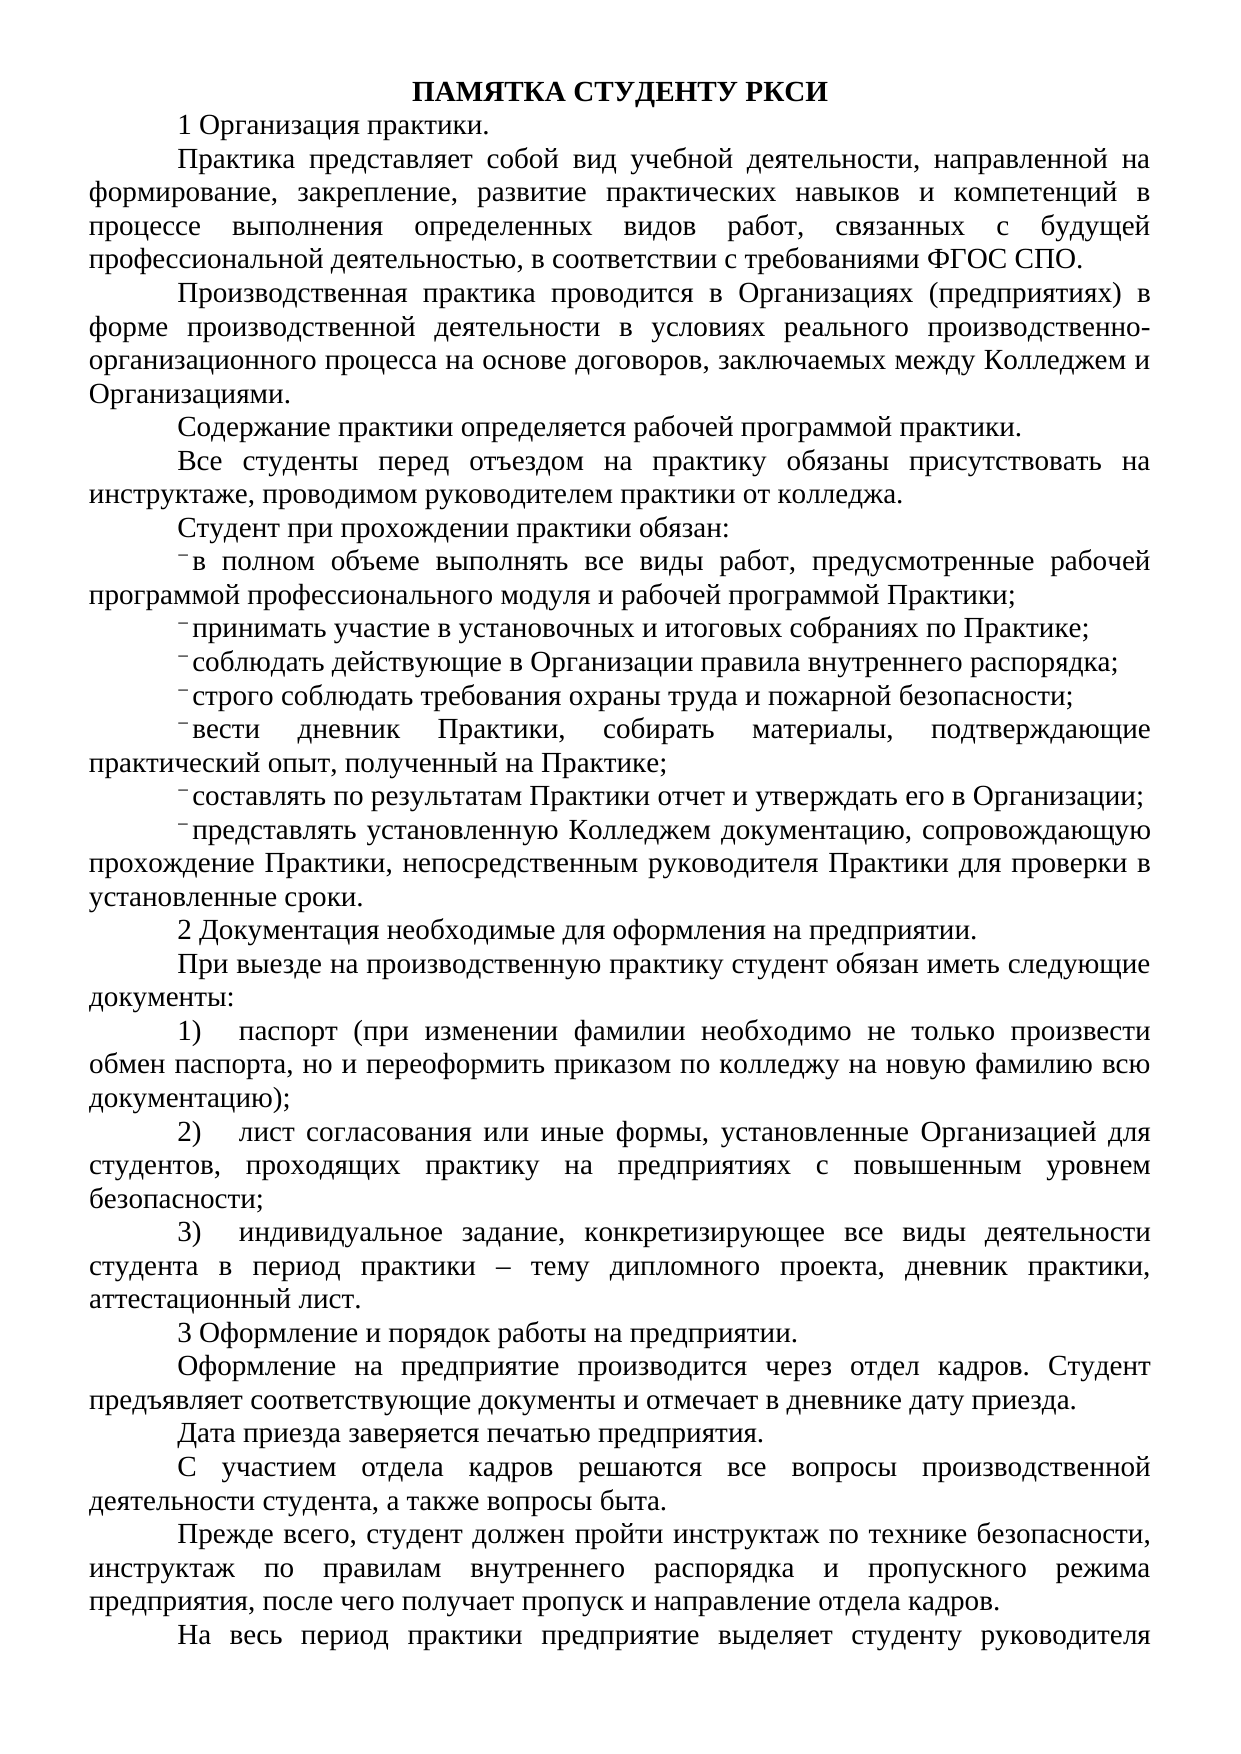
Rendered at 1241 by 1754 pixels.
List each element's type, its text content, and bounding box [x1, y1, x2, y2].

text С участием отдела кадров решаются все вопросы производственной деятельности студента, а также вопросы быта. [89, 1449, 1152, 1516]
list вести дневник Практики, собирать материалы, подтверждающие практический опыт, полученный на Практике; [89, 711, 1152, 778]
text Оформление на предприятие производится через отдел кадров. Студент предъявляет соответствующие документы и отмечает в дневнике дату приезда. [89, 1348, 1152, 1416]
list в полном объеме выполнять все виды работ, предусмотренные рабочей программой профессионального модуля и рабочей программой Практики; [89, 543, 1152, 611]
list составлять по результатам Практики отчет и утверждать его в Организации; [89, 778, 1152, 812]
list соблюдать действующие в Организации правила внутреннего распорядка; [89, 644, 1152, 678]
list индивидуальное задание, конкретизирующее все виды деятельности студента в период практики – тему дипломного проекта, дневник практики, аттестационный лист. [89, 1214, 1152, 1315]
list паспорт (при изменении фамилии необходимо не только произвести обмен паспорта, но и переоформить приказом по колледжу на новую фамилию всю документацию); [89, 1013, 1152, 1114]
list строго соблюдать требования охраны труда и пожарной безопасности; [89, 678, 1152, 711]
list представлять установленную Колледжем документацию, сопровождающую прохождение Практики, непосредственным руководителя Практики для проверки в установленные сроки. [89, 812, 1152, 912]
text 3 Оформление и порядок работы на предприятии. [89, 1315, 1152, 1348]
list лист согласования или иные формы, установленные Организацией для студентов, проходящих практику на предприятиях с повышенным уровнем безопасности; [89, 1114, 1152, 1214]
text Производственная практика проводится в Организациях (предприятиях) в форме производственной деятельности в условиях реального производственно-организационного процесса на основе договоров, заключаемых между Колледжем и Организациями. [89, 275, 1152, 409]
text Дата приезда заверяется печатью предприятия. [89, 1416, 1152, 1449]
text Содержание практики определяется рабочей программой практики. [89, 409, 1152, 443]
text Прежде всего, студент должен пройти инструктаж по технике безопасности, инструктаж по правилам внутреннего распорядка и пропускного режима предприятия, после чего получает пропуск и направление отдела кадров. [89, 1516, 1152, 1617]
text 1 Организация практики. [89, 107, 1152, 141]
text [89, 1617, 1152, 1650]
text При выезде на производственную практику студент обязан иметь следующие документы: [89, 946, 1152, 1013]
text ПАМЯТКА СТУДЕНТУ РКСИ [88, 74, 1152, 107]
text Практика представляет собой вид учебной деятельности, направленной на формирование, закрепление, развитие практических навыков и компетенций в процессе выполнения определенных видов работ, связанных с будущей профессиональной деятельностью, в соответствии с требованиями ФГОС СПО. [89, 141, 1152, 275]
text Все студенты перед отъездом на практику обязаны присутствовать на инструктаже, проводимом руководителем практики от колледжа. [89, 443, 1152, 510]
list принимать участие в установочных и итоговых собраниях по Практике; [89, 611, 1152, 644]
text Студент при прохождении практики обязан: [89, 510, 1152, 543]
text 2 Документация необходимые для оформления на предприятии. [89, 912, 1152, 946]
